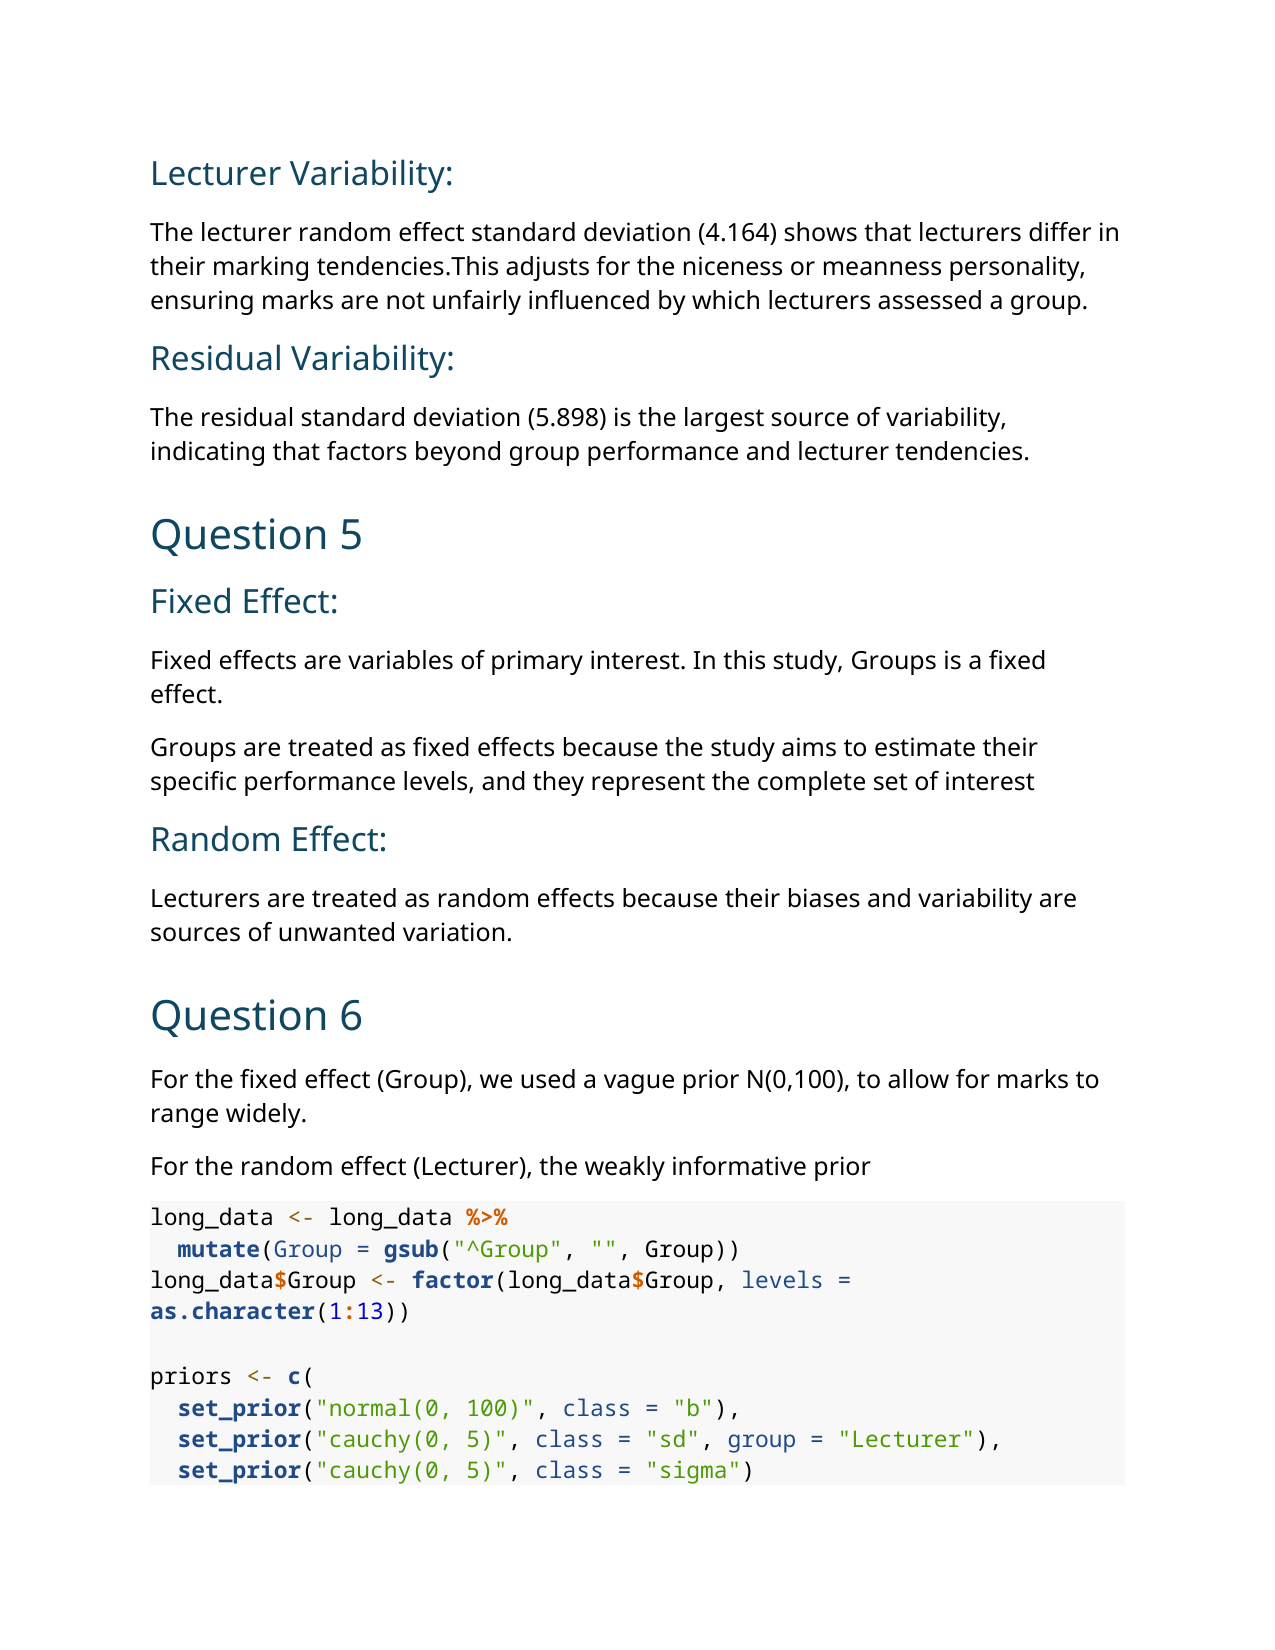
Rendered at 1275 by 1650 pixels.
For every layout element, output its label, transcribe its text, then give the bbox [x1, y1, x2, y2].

subtitle Residual Variability: [150, 335, 1125, 381]
text Lecturers are treated as random effects because their biases and variability are sources of unwanted variation. [150, 880, 1125, 948]
text For the fixed effect (Group), we used a vague prior N(0,100), to allow for marks to range widely. [150, 1062, 1125, 1130]
subtitle Question 5 [150, 505, 1125, 562]
subtitle Question 6 [150, 986, 1125, 1043]
text The residual standard deviation (5.898) is the largest source of variability, indicating that factors beyond group performance and lecturer tendencies. [150, 399, 1125, 467]
subtitle Fixed Effect: [150, 578, 1125, 624]
text For the random effect (Lecturer), the weakly informative prior [150, 1148, 1125, 1182]
text Groups are treated as fixed effects because the study aims to estimate their specific performance levels, and they represent the complete set of interest [150, 729, 1125, 797]
subtitle Random Effect: [150, 816, 1125, 862]
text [150, 1201, 1125, 1485]
text Fixed effects are variables of primary interest. In this study, Groups is a fixed effect. [150, 642, 1125, 711]
subtitle Lecturer Variability: [150, 150, 1125, 195]
text The lecturer random effect standard deviation (4.164) shows that lecturers differ in their marking tendencies.This adjusts for the niceness or meanness personality, ensuring marks are not unfairly influenced by which lecturers assessed a group. [150, 214, 1125, 316]
